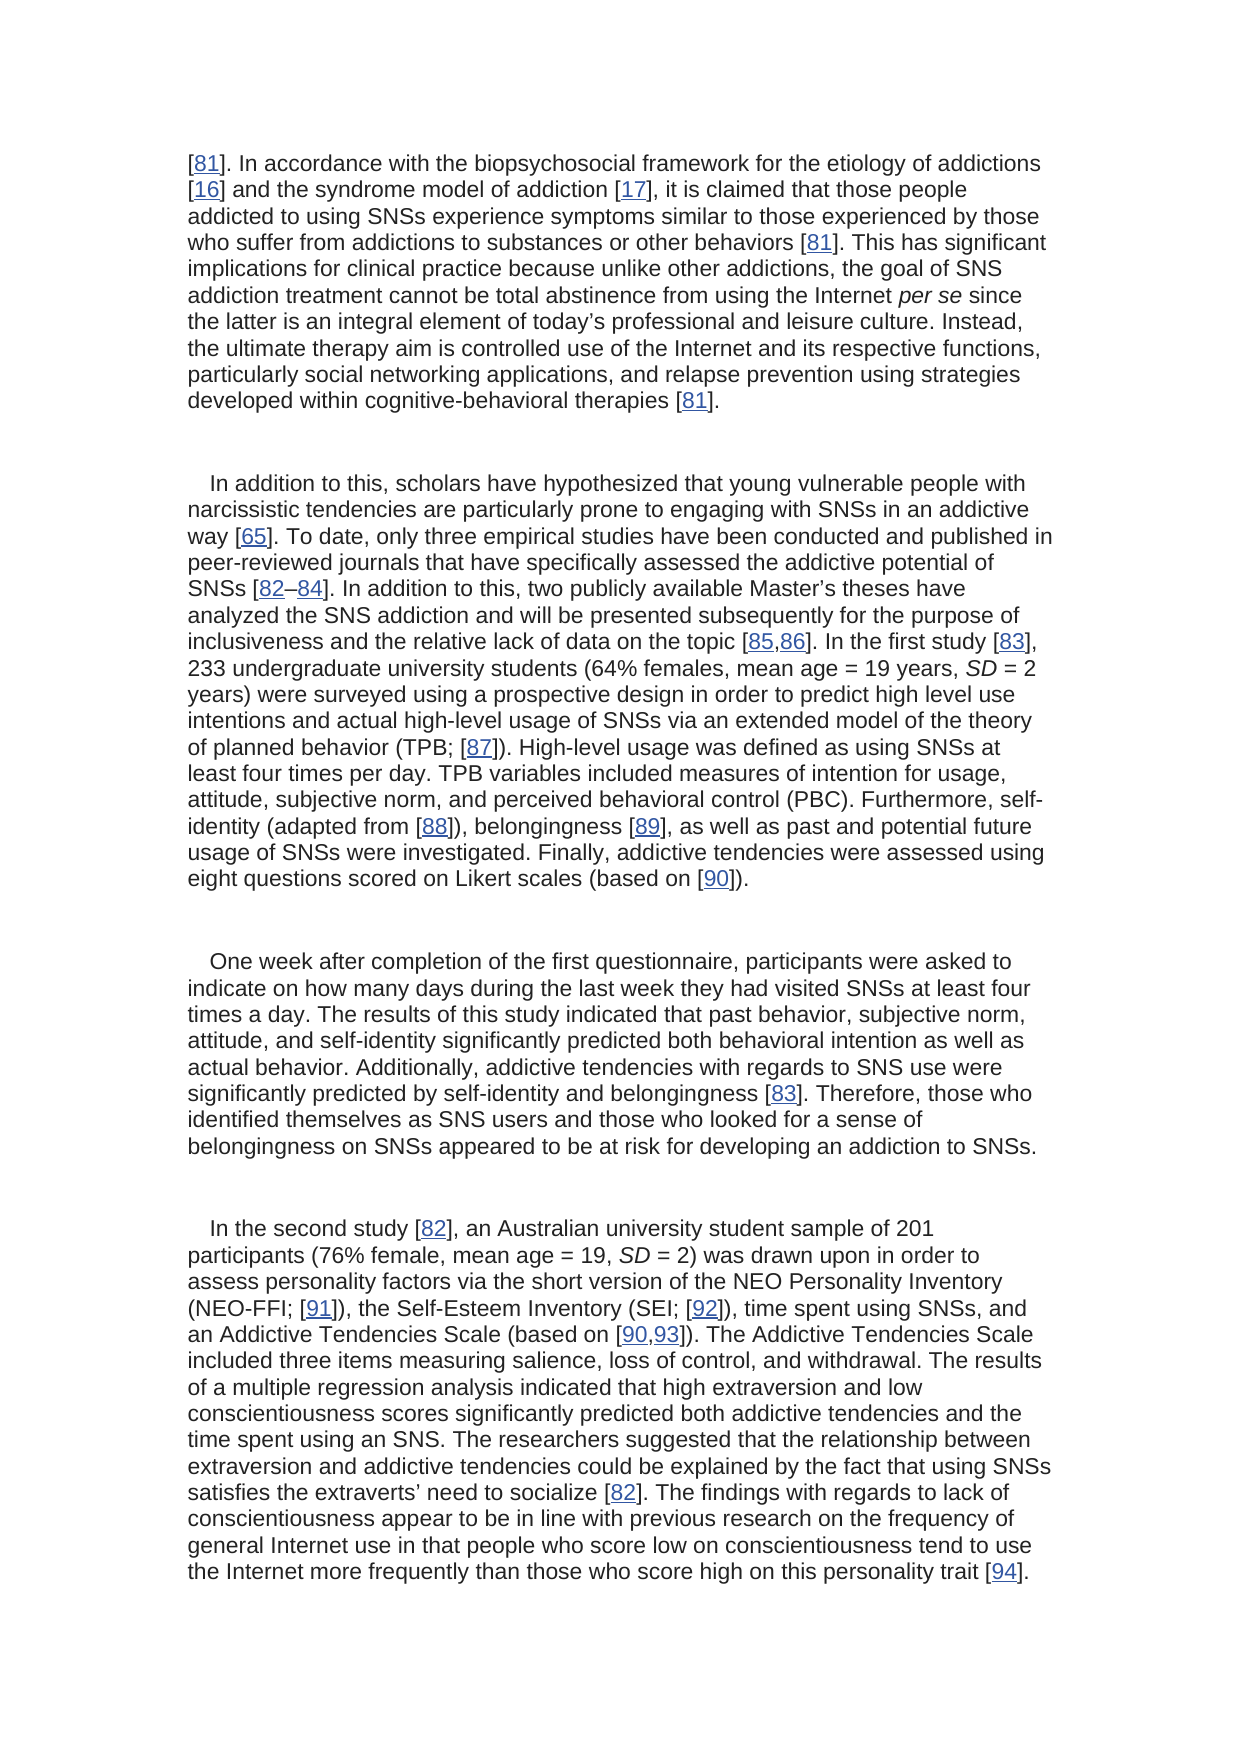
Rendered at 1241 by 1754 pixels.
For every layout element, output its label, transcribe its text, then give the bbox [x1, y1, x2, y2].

text One week after completion of the first questionnaire, participants were asked to indicate on how many days during the last week they had visited SNSs at least four times a day. The results of this study indicated that past behavior, subjective norm, attitude, and self-identity significantly predicted both behavioral intention as well as actual behavior. Additionally, addictive tendencies with regards to SNS use were significantly predicted by self-identity and belongingness [83]. Therefore, those who identified themselves as SNS users and those who looked for a sense of belongingness on SNSs appeared to be at risk for developing an addiction to SNSs. [187, 948, 1053, 1159]
text In the second study [82], an Australian university student sample of 201 participants (76% female, mean age = 19, SD = 2) was drawn upon in order to assess personality factors via the short version of the NEO Personality Inventory (NEO-FFI; [91]), the Self-Esteem Inventory (SEI; [92]), time spent using SNSs, and an Addictive Tendencies Scale (based on [90,93]). The Addictive Tendencies Scale included three items measuring salience, loss of control, and withdrawal. The results of a multiple regression analysis indicated that high extraversion and low conscientiousness scores significantly predicted both addictive tendencies and the time spent using an SNS. The researchers suggested that the relationship between extraversion and addictive tendencies could be explained by the fact that using SNSs satisfies the extraverts’ need to socialize [82]. The findings with regards to lack of conscientiousness appear to be in line with previous research on the frequency of general Internet use in that people who score low on conscientiousness tend to use the Internet more frequently than those who score high on this personality trait [94]. [187, 1215, 1053, 1584]
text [187, 150, 1053, 413]
text In addition to this, scholars have hypothesized that young vulnerable people with narcissistic tendencies are particularly prone to engaging with SNSs in an addictive way [65]. To date, only three empirical studies have been conducted and published in peer-reviewed journals that have specifically assessed the addictive potential of SNSs [82–84]. In addition to this, two publicly available Master’s theses have analyzed the SNS addiction and will be presented subsequently for the purpose of inclusiveness and the relative lack of data on the topic [85,86]. In the first study [83], 233 undergraduate university students (64% females, mean age = 19 years, SD = 2 years) were surveyed using a prospective design in order to predict high level use intentions and actual high-level usage of SNSs via an extended model of the theory of planned behavior (TPB; [87]). High-level usage was defined as using SNSs at least four times per day. TPB variables included measures of intention for usage, attitude, subjective norm, and perceived behavioral control (PBC). Furthermore, self-identity (adapted from [88]), belongingness [89], as well as past and potential future usage of SNSs were investigated. Finally, addictive tendencies were assessed using eight questions scored on Likert scales (based on [90]). [187, 470, 1053, 892]
